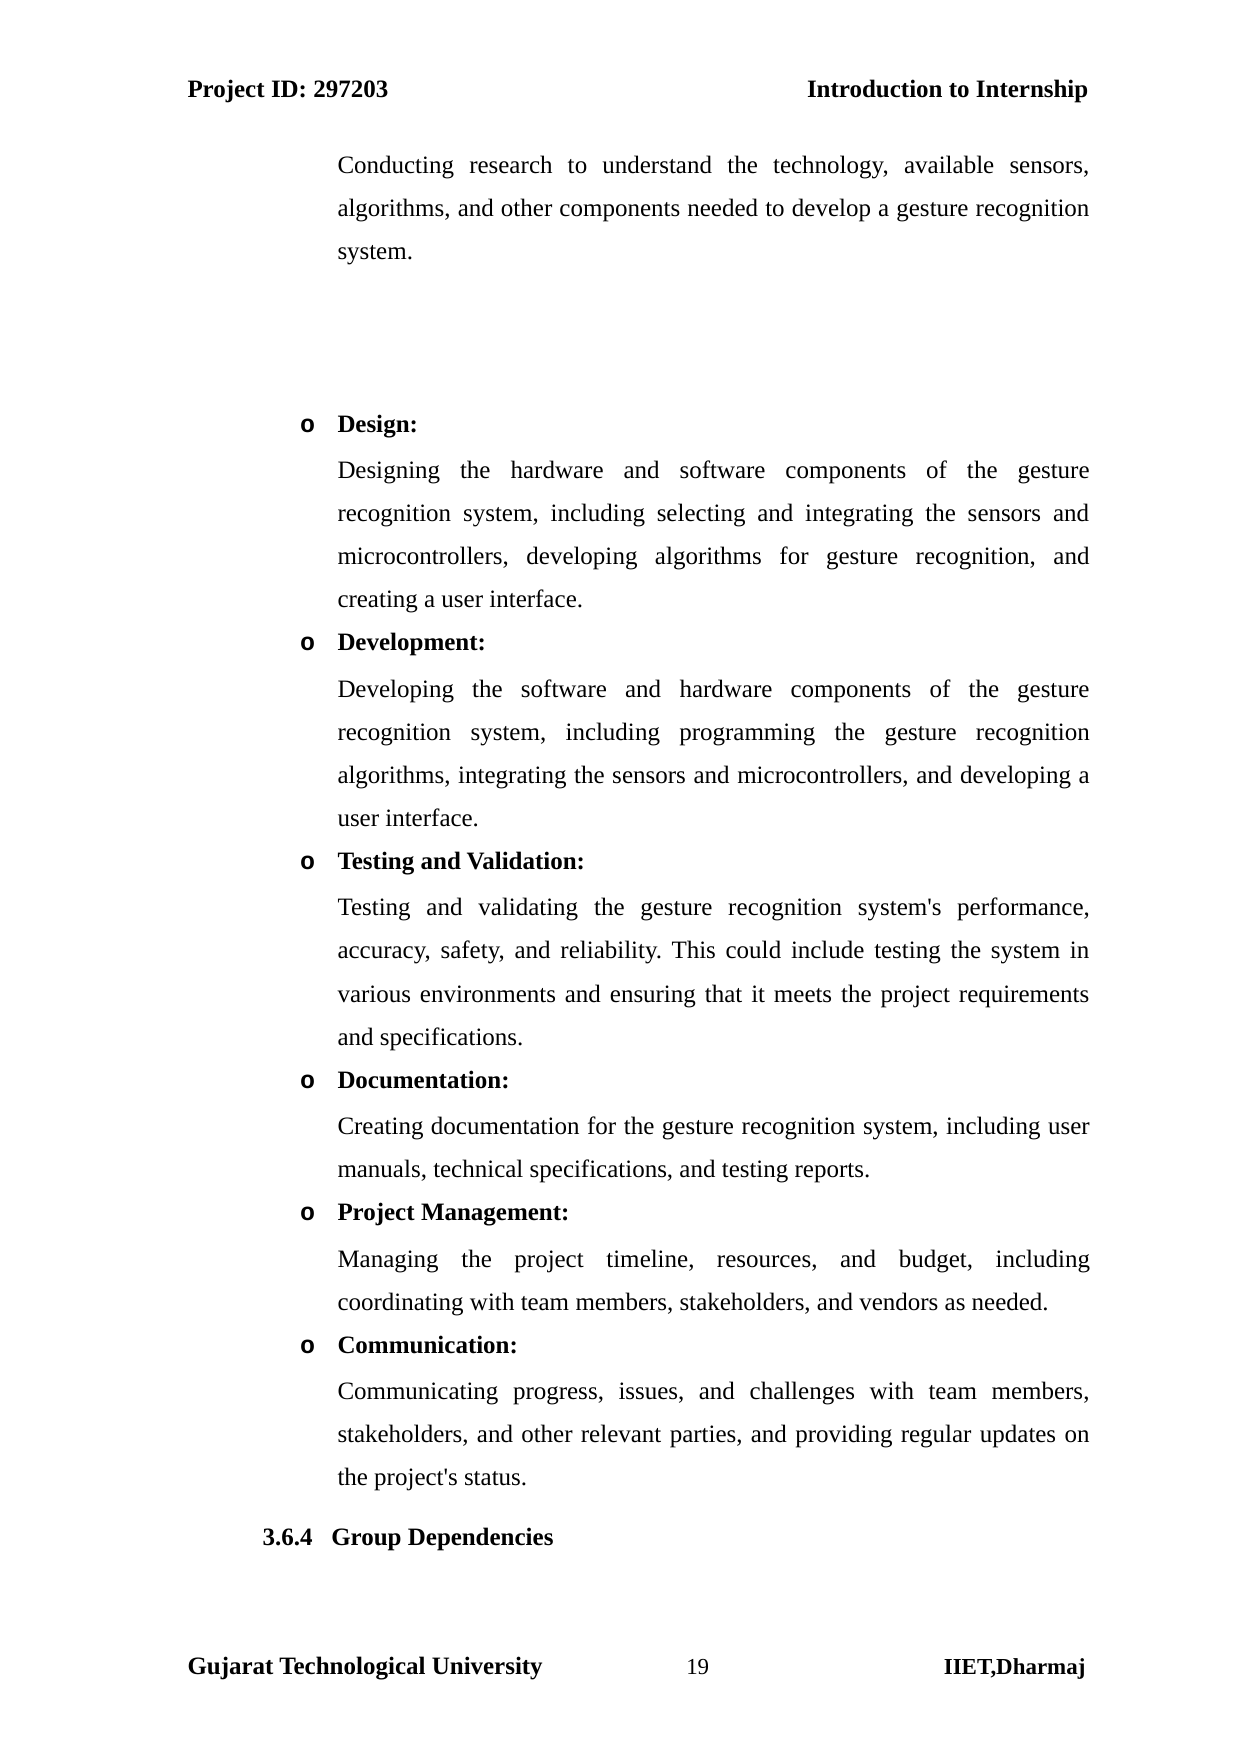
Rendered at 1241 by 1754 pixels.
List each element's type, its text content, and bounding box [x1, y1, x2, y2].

list Design: [300, 409, 1090, 439]
list Development: [300, 627, 1090, 658]
list Communicating progress, issues, and challenges with team members, stakeholders, and other relevant parties, and providing regular updates on the project's status. [337, 1376, 1090, 1491]
list Conducting research to understand the technology, available sensors, algorithms, and other components needed to develop a gesture recognition system. [337, 150, 1090, 265]
list Project Management: [300, 1197, 1090, 1228]
list Creating documentation for the gesture recognition system, including user manuals, technical specifications, and testing reports. [337, 1111, 1090, 1183]
list Communication: [300, 1330, 1090, 1361]
list Managing the project timeline, resources, and budget, including coordinating with team members, stakeholders, and vendors as needed. [337, 1244, 1090, 1316]
list Documentation: [300, 1065, 1090, 1096]
list Testing and Validation: [300, 846, 1090, 877]
list Testing and validating the gesture recognition system's performance, accuracy, safety, and reliability. This could include testing the system in various environments and ensuring that it meets the project requirements and specifications. [337, 892, 1090, 1051]
list Designing the hardware and software components of the gesture recognition system, including selecting and integrating the sensors and microcontrollers, developing algorithms for gesture recognition, and creating a user interface. [337, 455, 1090, 613]
list Developing the software and hardware components of the gesture recognition system, including programming the gesture recognition algorithms, integrating the sensors and microcontrollers, and developing a user interface. [337, 674, 1090, 832]
text 3.6.4 Group Dependencies [187, 1522, 1090, 1551]
